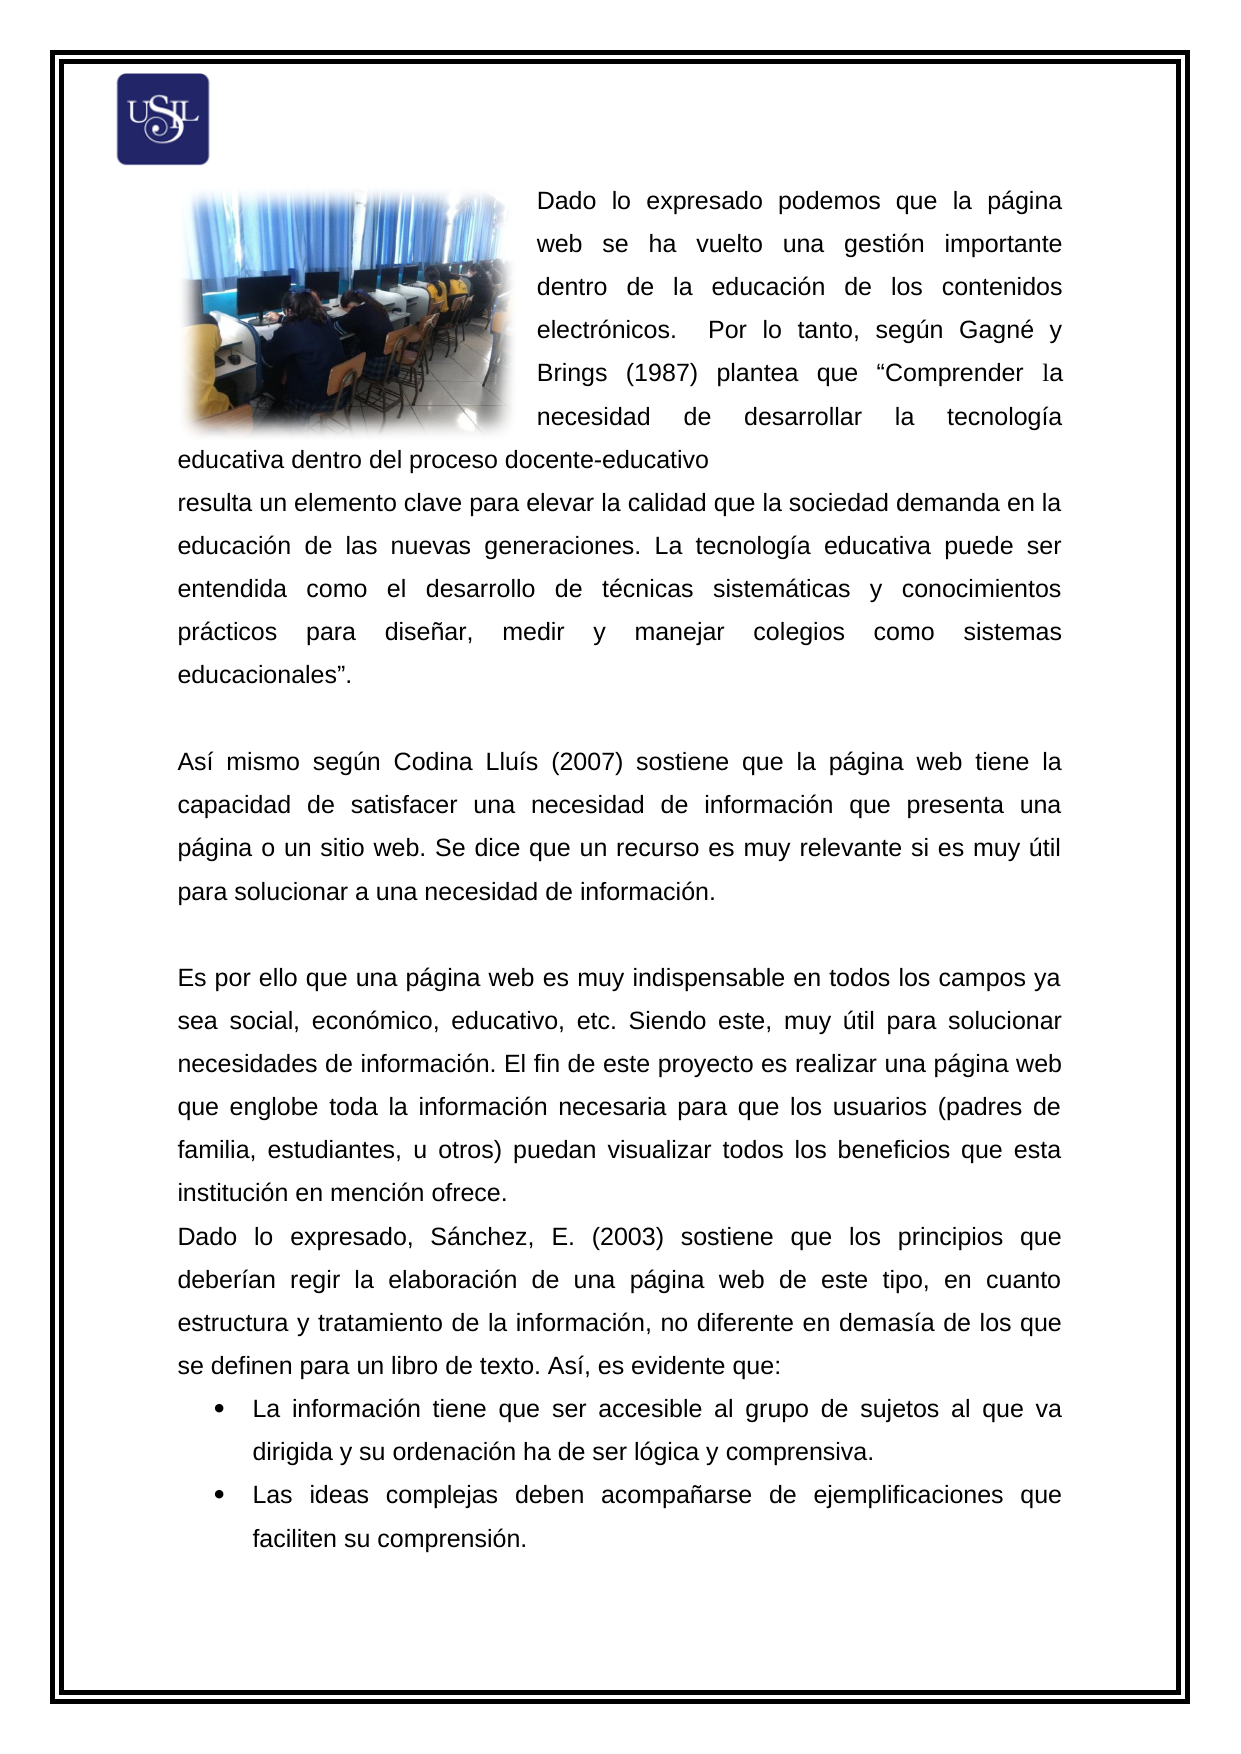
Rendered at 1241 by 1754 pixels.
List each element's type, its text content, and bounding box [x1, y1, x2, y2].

text Dado lo expresado podemos que la página web se ha vuelto una gestión importante dentro de la educación de los contenidos electrónicos. Por lo tanto, según Gagné y Brings (1987) plantea que “Comprender la necesidad de desarrollar la tecnología educativa dentro del proceso docente-educativo [177, 186, 1063, 473]
text Dado lo expresado, Sánchez, E. (2003) sostiene que los principios que deberían regir la elaboración de una página web de este tipo, en cuanto estructura y tratamiento de la información, no diferente en demasía de los que se definen para un libro de texto. Así, es evidente que: [177, 1222, 1063, 1380]
list La información tiene que ser accesible al grupo de sujetos al que va dirigida y su ordenación ha de ser lógica y comprensiva. [215, 1394, 1063, 1466]
text Es por ello que una página web es muy indispensable en todos los campos ya sea social, económico, educativo, etc. Siendo este, muy útil para solucionar necesidades de información. El fin de este proyecto es realizar una página web que englobe toda la información necesaria para que los usuarios (padres de familia, estudiantes, u otros) puedan visualizar todos los beneficios que esta institución en mención ofrece. [177, 963, 1063, 1207]
text resulta un elemento clave para elevar la calidad que la sociedad demanda en la educación de las nuevas generaciones. La tecnología educativa puede ser entendida como el desarrollo de técnicas sistemáticas y conocimientos prácticos para diseñar, medir y manejar colegios como sistemas educacionales”. [177, 488, 1063, 689]
list Las ideas complejas deben acompañarse de ejemplificaciones que faciliten su comprensión. [215, 1480, 1063, 1552]
text Así mismo según Codina Lluís (2007) sostiene que la página web tiene la capacidad de satisfacer una necesidad de información que presenta una página o un sitio web. Se dice que un recurso es muy relevante si es muy útil para solucionar a una necesidad de información. [177, 747, 1063, 905]
picture [103, 73, 226, 170]
picture [206, 214, 489, 413]
